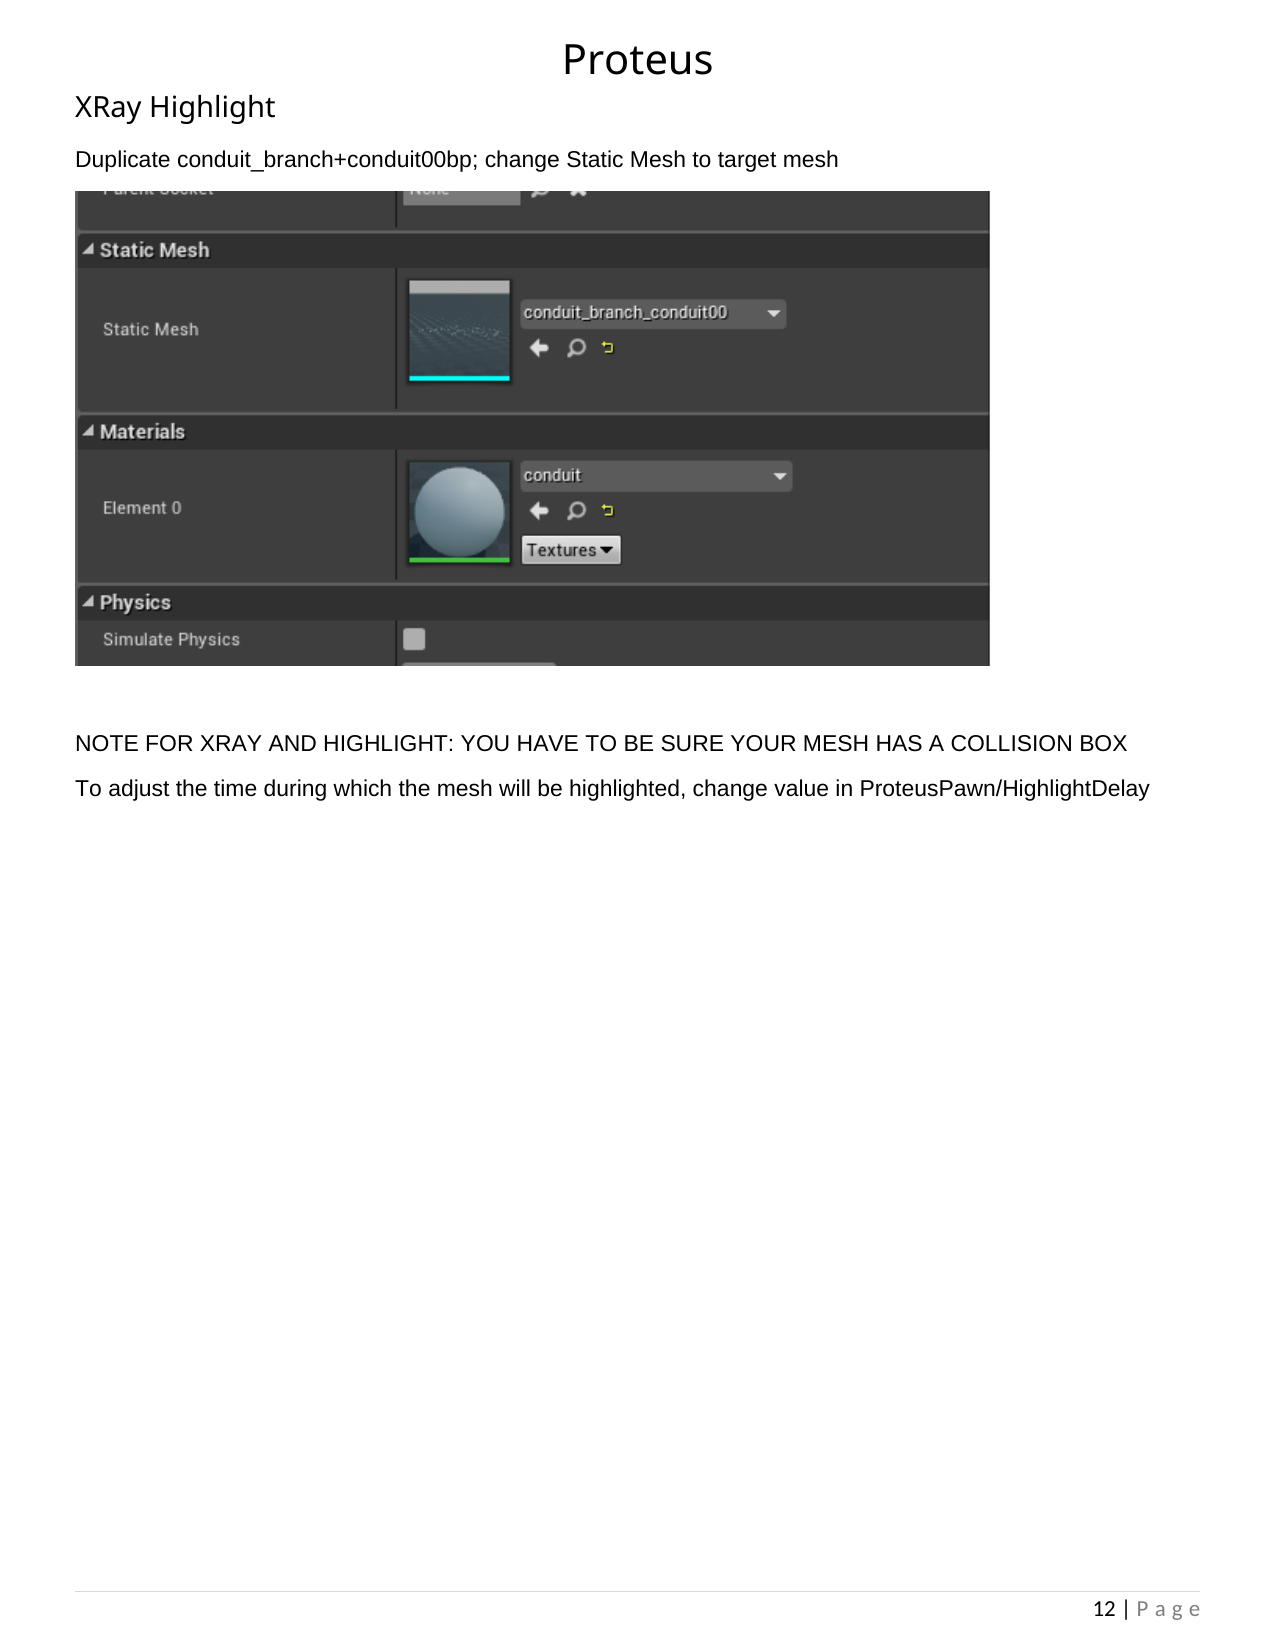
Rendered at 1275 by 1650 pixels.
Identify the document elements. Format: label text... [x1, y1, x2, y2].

text XRay Highlight [75, 86, 1200, 126]
text To adjust the time during which the mesh will be highlighted, change value in ProteusPawn/HighlightDelay [75, 775, 1200, 801]
text Duplicate conduit_branch+conduit00bp; change Static Mesh to target mesh [75, 146, 1200, 172]
text NOTE FOR XRAY AND HIGHLIGHT: YOU HAVE TO BE SURE YOUR MESH HAS A COLLISION BOX [75, 730, 1200, 756]
picture [75, 191, 1001, 666]
